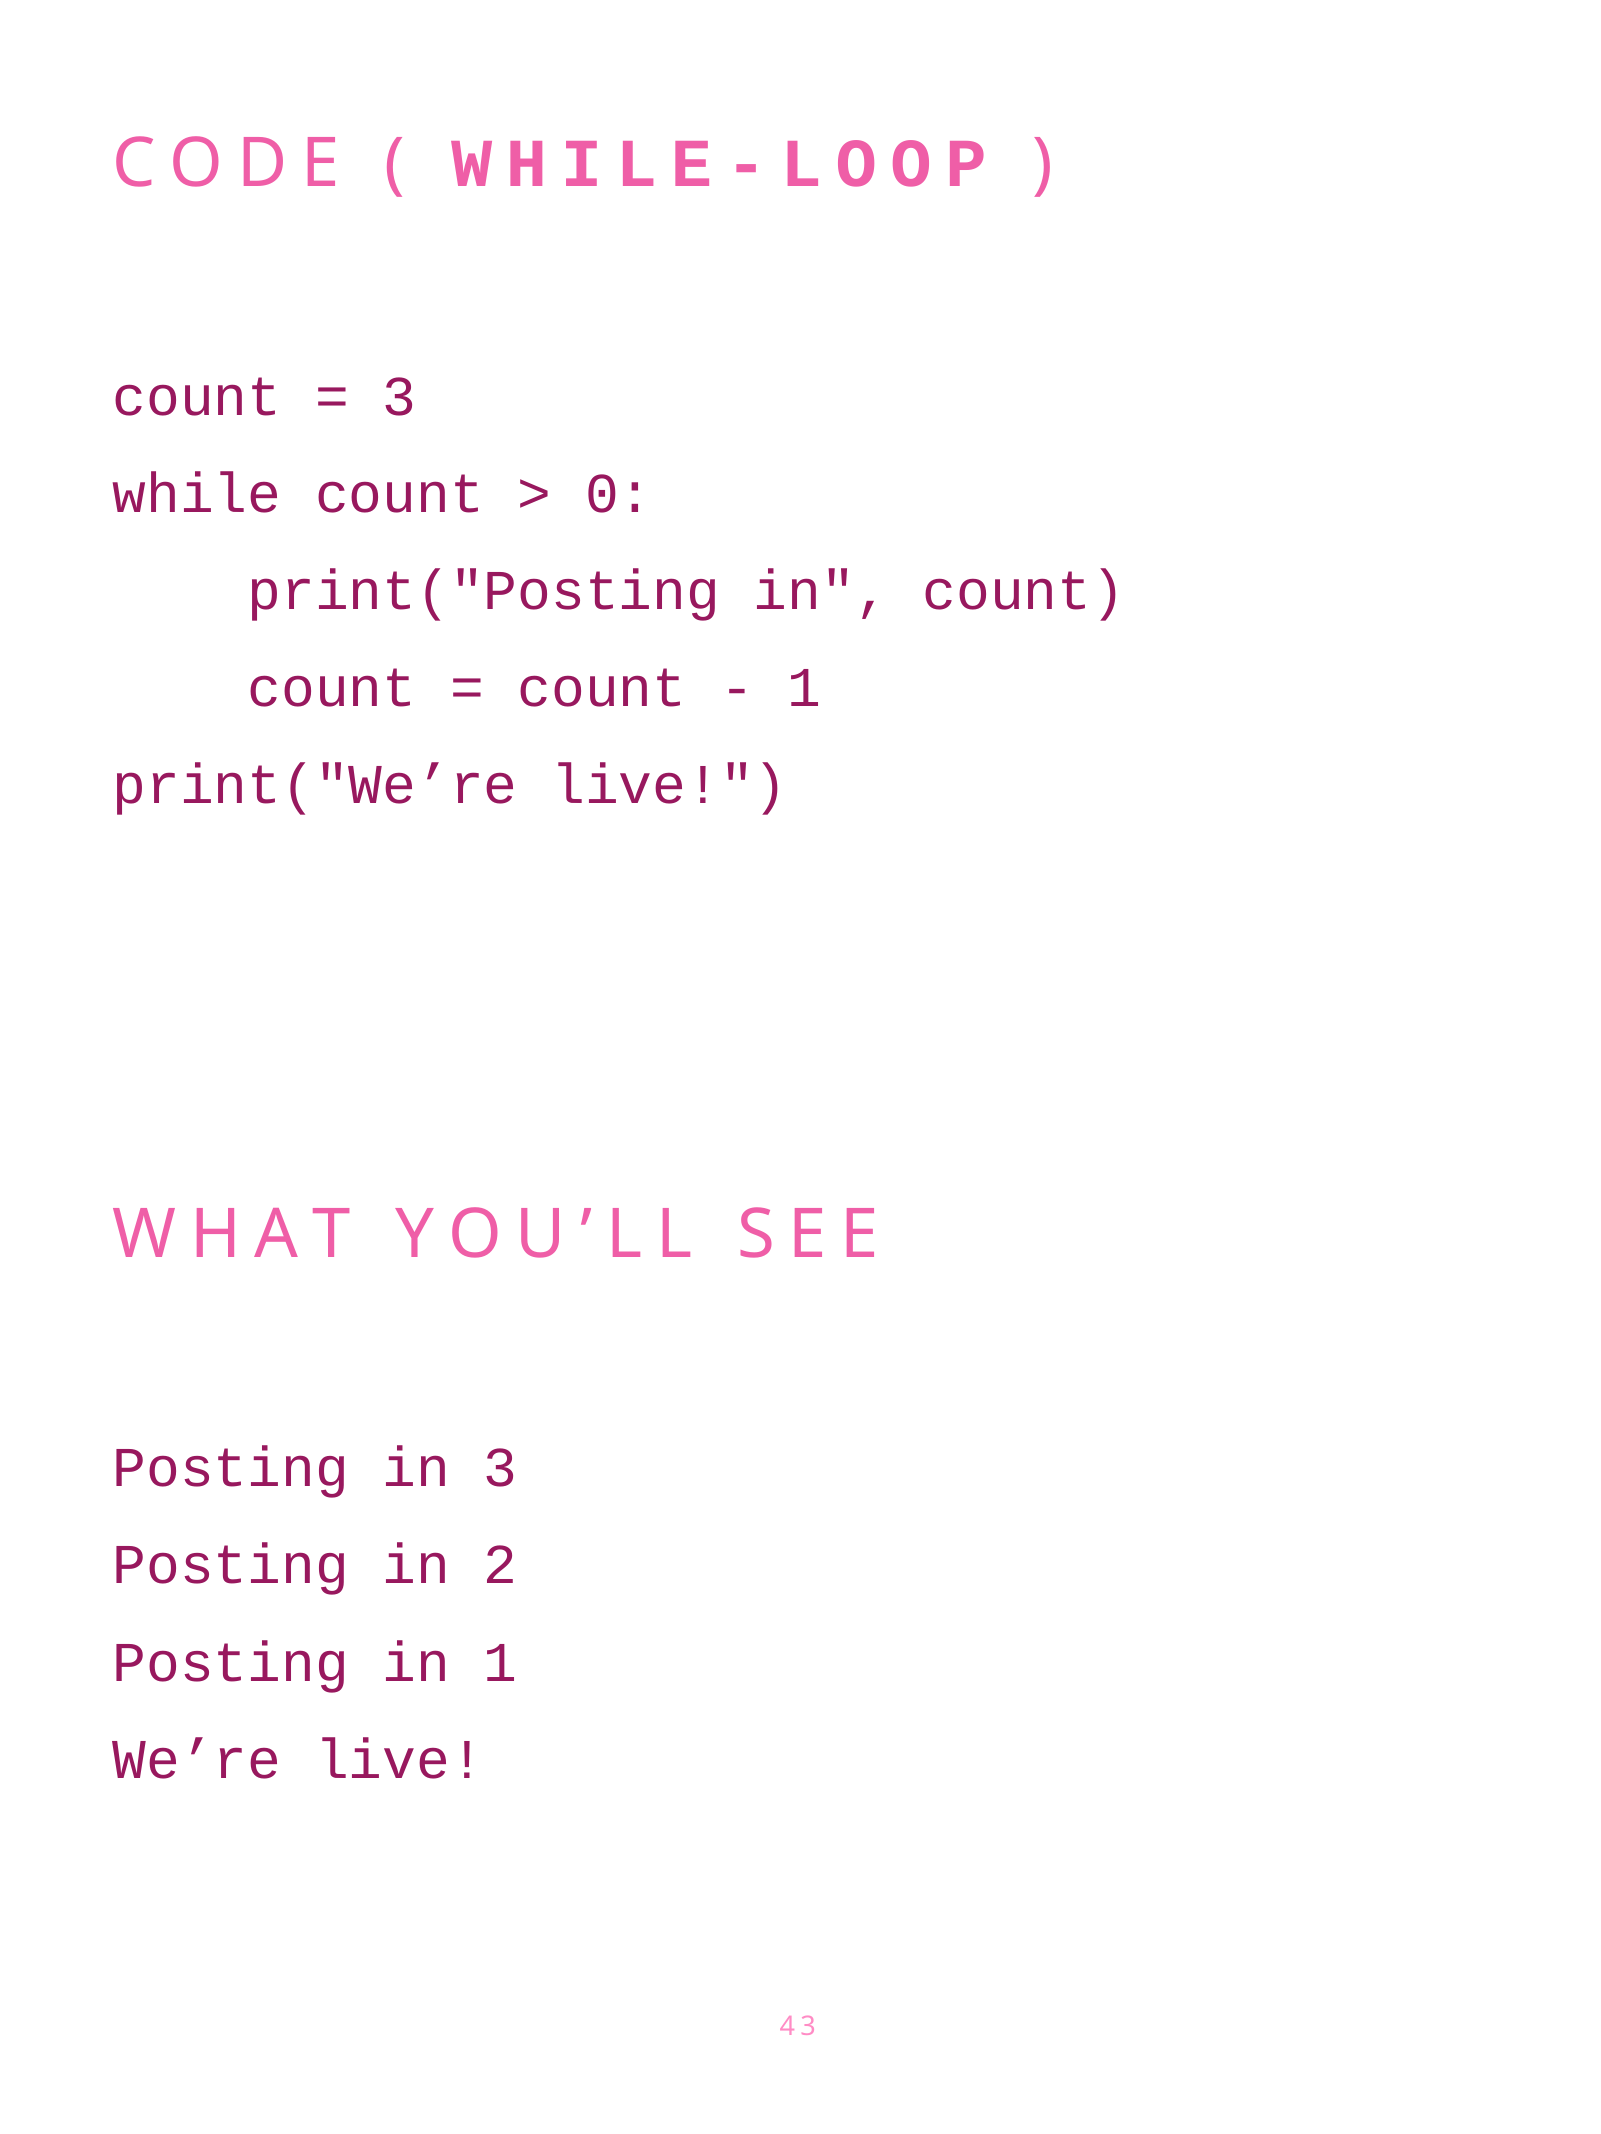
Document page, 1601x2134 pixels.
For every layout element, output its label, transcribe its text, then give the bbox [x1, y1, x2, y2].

text count = count - 1 [112, 660, 1488, 724]
text Posting in 1 [112, 1634, 1488, 1698]
text while count > 0: [112, 466, 1488, 529]
text Posting in 3 [112, 1440, 1488, 1504]
text Posting in 2 [112, 1537, 1488, 1601]
subtitle Code ( while-loop ) [112, 112, 1488, 207]
text We’re live! [112, 1731, 1488, 1795]
subtitle What You’ll See [112, 1184, 1488, 1278]
text print("We’re live!") [112, 757, 1488, 821]
text print("Posting in", count) [112, 563, 1488, 627]
text count = 3 [112, 369, 1488, 432]
